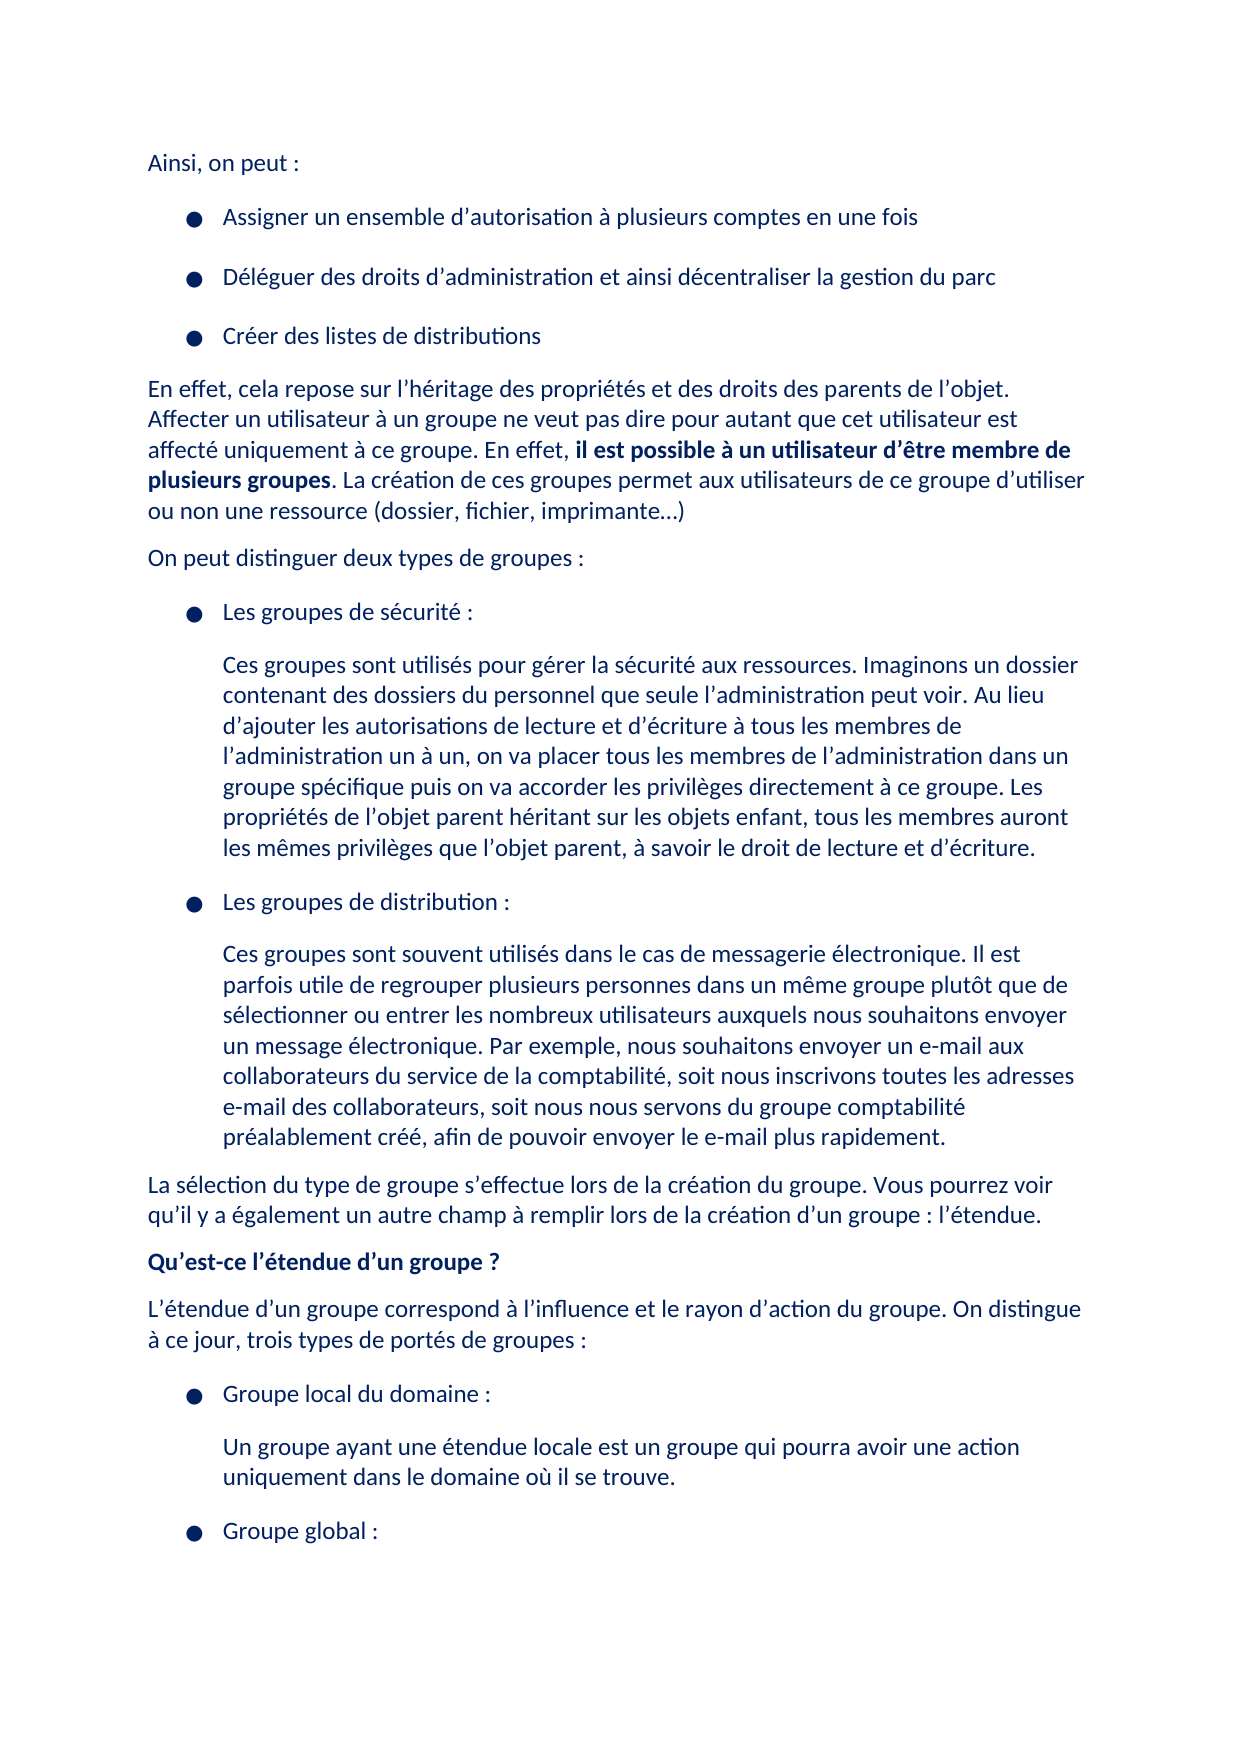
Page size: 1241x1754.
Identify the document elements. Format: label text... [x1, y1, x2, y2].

text Ces groupes sont souvent utilisés dans le cas de messagerie électronique. Il est parfois utile de regrouper plusieurs personnes dans un même groupe plutôt que de sélectionner ou entrer les nombreux utilisateurs auxquels nous souhaitons envoyer un message électronique. Par exemple, nous souhaitons envoyer un e-mail aux collaborateurs du service de la comptabilité, soit nous inscrivons toutes les adresses e-mail des collaborateurs, soit nous nous servons du groupe comptabilité préalablement créé, afin de pouvoir envoyer le e-mail plus rapidement. [223, 938, 1093, 1152]
text En effet, cela repose sur l’héritage des propriétés et des droits des parents de l’objet. Affecter un utilisateur à un groupe ne veut pas dire pour autant que cet utilisateur est affecté uniquement à ce groupe. En effet, il est possible à un utilisateur d’être membre de plusieurs groupes. La création de ces groupes permet aux utilisateurs de ce groupe d’utiliser ou non une ressource (dossier, fichier, imprimante…) [148, 373, 1093, 526]
list Assigner un ensemble d’autorisation à plusieurs comptes en une fois [185, 195, 1093, 237]
list Déléguer des droits d’administration et ainsi décentraliser la gestion du parc [185, 254, 1093, 297]
list Groupe global : [185, 1508, 1093, 1551]
text Un groupe ayant une étendue locale est un groupe qui pourra avoir une action uniquement dans le domaine où il se trouve. [223, 1431, 1093, 1492]
text Qu’est-ce l’étendue d’un groupe ? [148, 1246, 1093, 1277]
text La sélection du type de groupe s’effectue lors de la création du groupe. Vous pourrez voir qu’il y a également un autre champ à remplir lors de la création d’un groupe : l’étendue. [148, 1169, 1093, 1230]
text Ainsi, on peut : [148, 148, 1093, 178]
list Les groupes de sécurité : [185, 589, 1093, 632]
list Créer des listes de distributions [185, 313, 1093, 356]
text Ces groupes sont utilisés pour gérer la sécurité aux ressources. Imaginons un dossier contenant des dossiers du personnel que seule l’administration peut voir. Au lieu d’ajouter les autorisations de lecture et d’écriture à tous les membres de l’administration un à un, on va placer tous les membres de l’administration dans un groupe spécifique puis on va accorder les privilèges directement à ce groupe. Les propriétés de l’objet parent héritant sur les objets enfant, tous les membres auront les mêmes privilèges que l’objet parent, à savoir le droit de lecture et d’écriture. [223, 649, 1093, 862]
text L’étendue d’un groupe correspond à l’influence et le rayon d’action du groupe. On distingue à ce jour, trois types de portés de groupes : [148, 1294, 1093, 1355]
text On peut distinguer deux types de groupes : [148, 542, 1093, 573]
list Les groupes de distribution : [185, 879, 1093, 922]
list Groupe local du domaine : [185, 1371, 1093, 1414]
